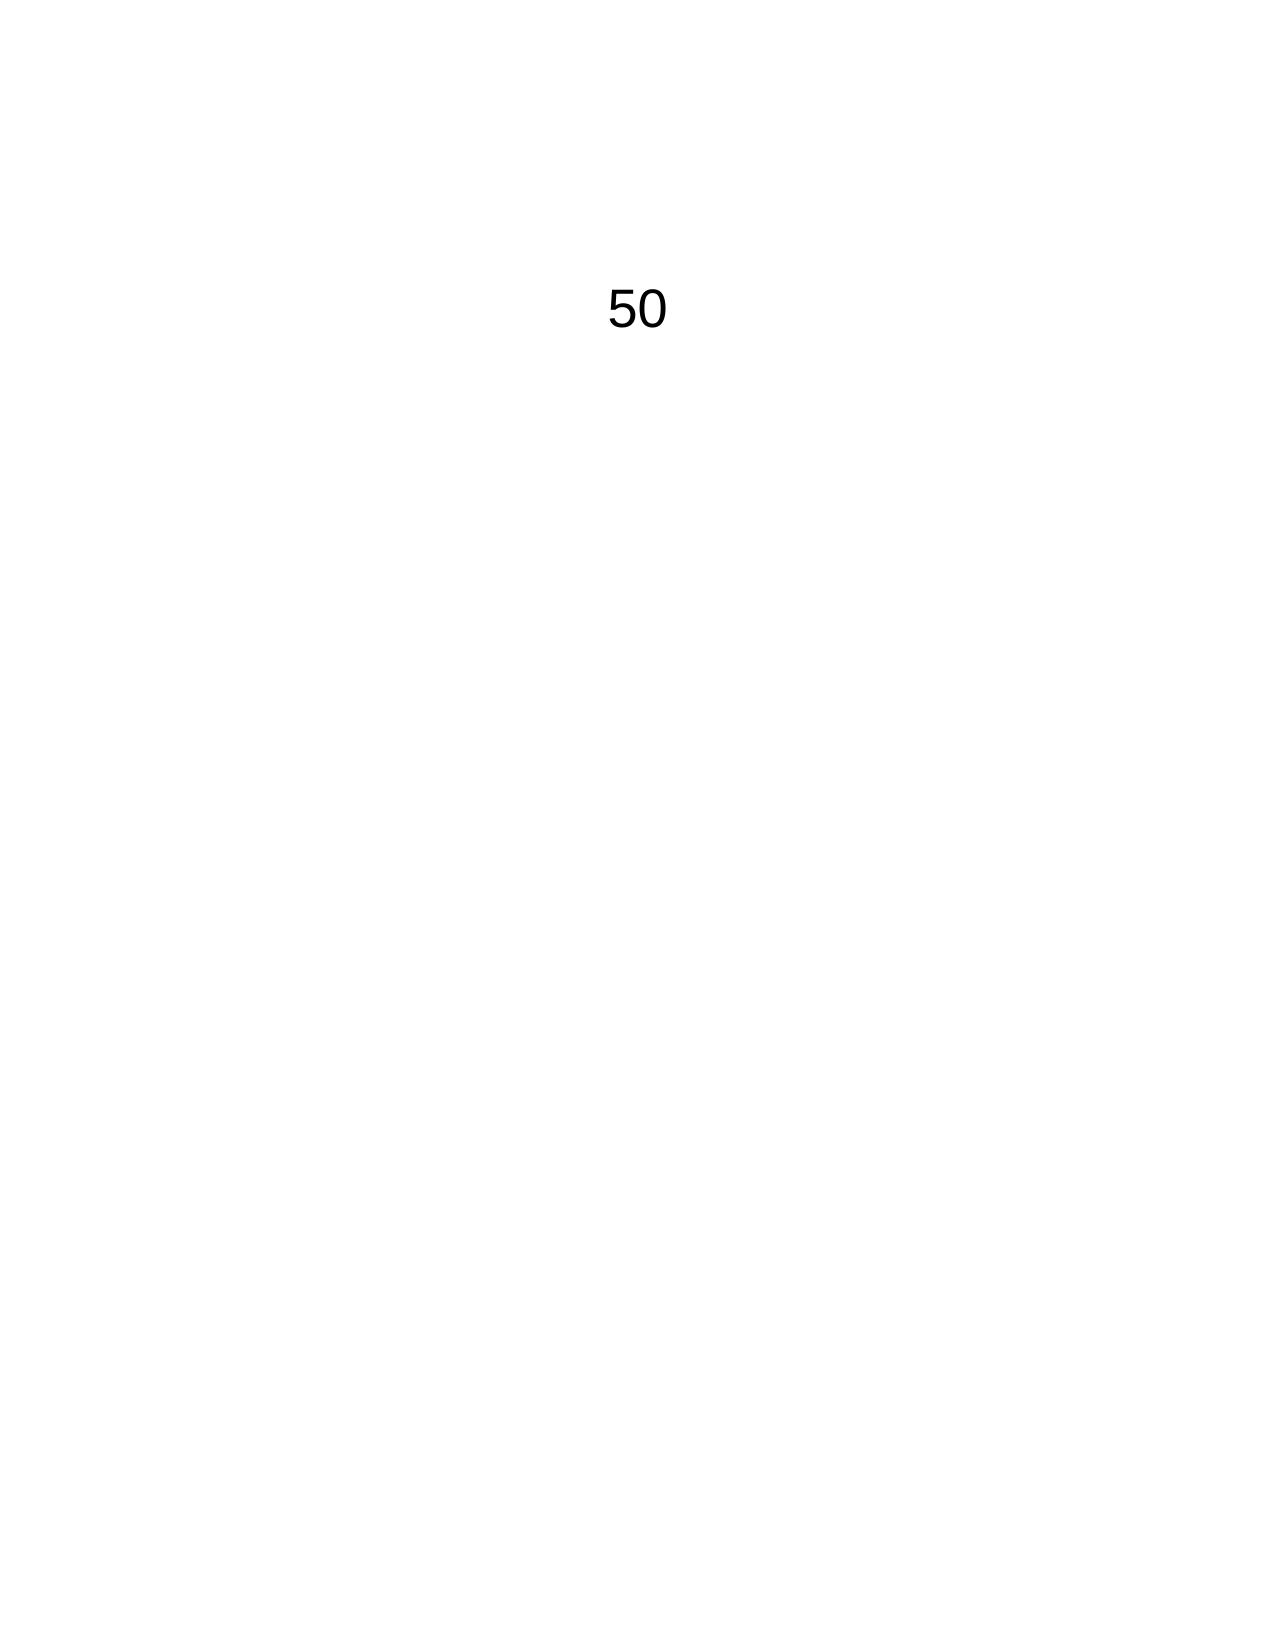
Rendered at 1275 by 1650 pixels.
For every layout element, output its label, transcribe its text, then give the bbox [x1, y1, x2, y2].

text 50 [150, 277, 1125, 339]
